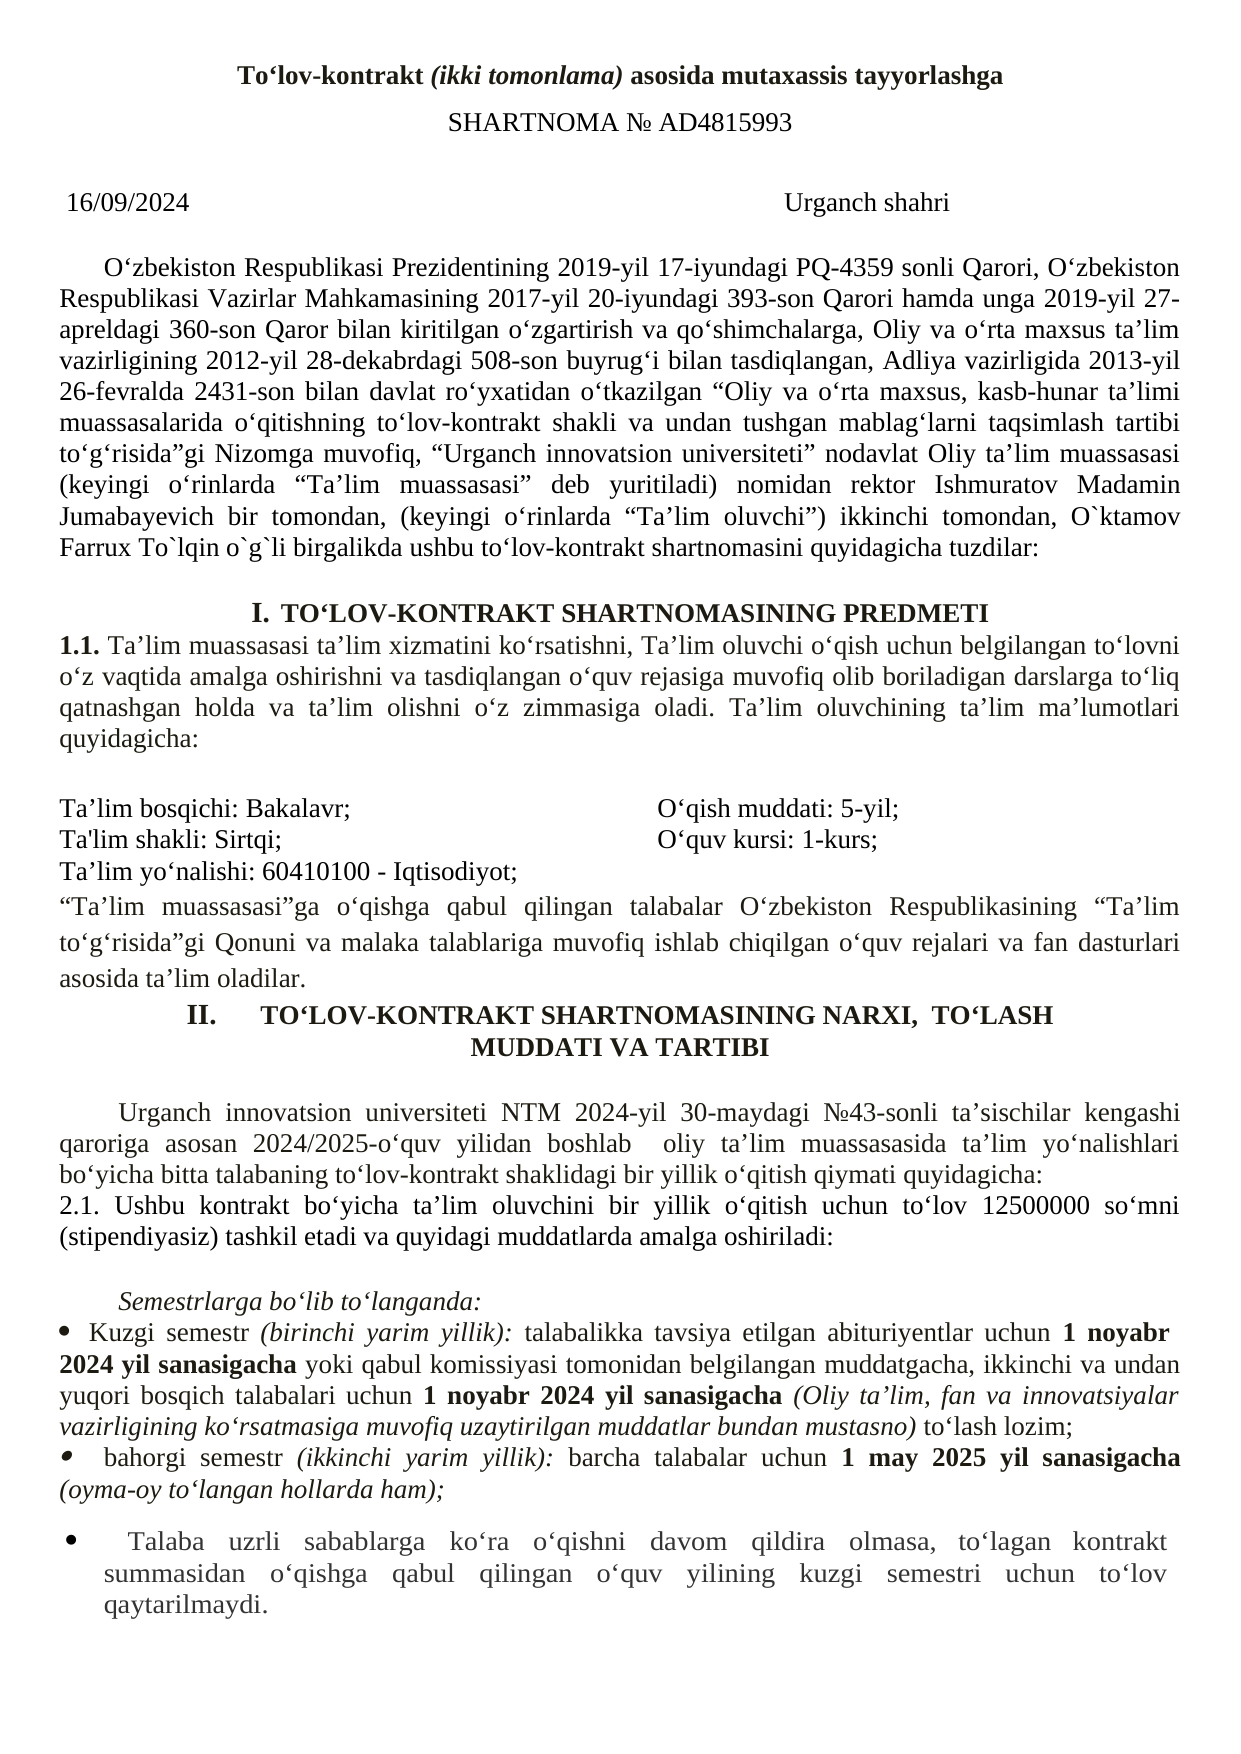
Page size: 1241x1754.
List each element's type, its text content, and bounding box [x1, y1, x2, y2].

text 2.1. Ushbu kontrakt bo‘yicha ta’lim oluvchini bir yillik o‘qitish uchun to‘lov 12500000 soʻmni (stipendiyasiz) tashkil etadi va quyidagi muddatlarda amalga oshiriladi: [59, 1189, 1181, 1251]
text Oʻzbekiston Respublikasi Prezidentining 2019-yil 17-iyundagi PQ-4359 sonli Qarori, O‘zbekiston Respublikasi Vazirlar Mahkamasining 2017-yil 20-iyundagi 393-son Qarori hamda unga 2019-yil 27- apreldagi 360-son Qaror bilan kiritilgan o‘zgartirish va qo‘shimchalarga, Oliy va o‘rta maxsus ta’lim vazirligining 2012-yil 28-dekabrdagi 508-son buyrug‘i bilan tasdiqlangan, Adliya vazirligida 2013-yil 26-fevralda 2431-son bilan davlat ro‘yxatidan o‘tkazilgan “Oliy va o‘rta maxsus, kasb-hunar ta’limi muassasalarida o‘qitishning to‘lov-kontrakt shakli va undan tushgan mablag‘larni taqsimlash tartibi to‘g‘risida”gi Nizomga muvofiq, “Urganch innovatsion universiteti” nodavlat Oliy ta’lim muassasasi (keyingi oʻrinlarda “Ta’lim muassasasi” deb yuritiladi) nomidan rektor Ishmuratov Madamin Jumabayevich bir tomondan, (keyingi o‘rinlarda “Ta’lim oluvchi”) ikkinchi tomondan, O`ktamov Farrux To`lqin o`g`li birgalikda ushbu to‘lov-kontrakt shartnomasini quyidagicha tuzdilar: [59, 251, 1181, 562]
text Ta’lim yo‘nalishi: 60410100 - Iqtisodiyot; [59, 854, 1181, 886]
list TO‘LOV-KONTRAKT SHARTNOMASINING NARXI, TO‘LASH [59, 997, 1181, 1031]
text Urganch innovatsion universiteti NTM 2024-yil 30-maydagi №43-sonli ta’sischilar kengashi qaroriga asosan 2024/2025-oʻquv yilidan boshlab oliy ta’lim muassasasida ta’lim yoʻnalishlari boʻyicha bitta talabaning toʻlov-kontrakt shaklidagi bir yillik oʻqitish qiymati quyidagicha: [59, 1096, 1181, 1189]
list TO‘LOV-KONTRAKT SHARTNOMASINING PREDMETI [59, 596, 1181, 629]
text 1.1. Ta’lim muassasasi ta’lim xizmatini ko‘rsatishni, Ta’lim oluvchi o‘qish uchun belgilangan to‘lovni o‘z vaqtida amalga oshirishni va tasdiqlangan o‘quv rejasiga muvofiq olib boriladigan darslarga to‘liq qatnashgan holda va ta’lim olishni o‘z zimmasiga oladi. Ta’lim oluvchining ta’lim ma’lumotlari quyidagicha: [59, 629, 1181, 754]
text Ta’lim bosqichi: Bakalavr; Ta'lim shakli: Sirtqi; [59, 792, 583, 854]
text Semestrlarga bo‘lib to‘langanda: [59, 1285, 1181, 1316]
text To‘lov-kontrakt (ikki tomonlama) asosida mutaxassis tayyorlashga [59, 59, 1181, 90]
list Kuzgi semestr (birinchi yarim yillik): talabalikka tavsiya etilgan abituriyentlar uchun 1 noyabr 2024 yil sanasigacha yoki qabul komissiyasi tomonidan belgilangan muddatgacha, ikkinchi va undan yuqori bosqich talabalari uchun 1 noyabr 2024 yil sanasigacha (Oliy ta’lim, fan va innovatsiyalar vazirligining koʻrsatmasiga muvofiq uzaytirilgan muddatlar bundan mustasno) to‘lash lozim; [59, 1316, 1181, 1441]
list MUDDATI VA TARTIBI [59, 1031, 1181, 1062]
list bahorgi semestr (ikkinchi yarim yillik): barcha talabalar uchun 1 may 2025 yil sanasigacha (oyma-oy to‘langan hollarda ham); [59, 1441, 1181, 1504]
list Talaba uzrli sabablarga koʻra oʻqishni davom qildira olmasa, toʻlagan kontrakt summasidan oʻqishga qabul qilingan oʻquv yilining kuzgi semestri uchun toʻlov qaytarilmaydi. [66, 1525, 1168, 1619]
text O‘qish muddati: 5-yil; [657, 792, 1181, 823]
text O‘quv kursi: 1-kurs; [657, 823, 1181, 854]
text SHARTNOMA № AD4815993 [59, 106, 1181, 137]
text “Ta’lim muassasasi”ga o‘qishga qabul qilingan talabalar O‘zbekiston Respublikasining “Ta’lim to‘g‘risida”gi Qonuni va malaka talablariga muvofiq ishlab chiqilgan o‘quv rejalari va fan dasturlari asosida ta’lim oladilar. [59, 890, 1181, 993]
text 16/09/2024 Urganch shahri [59, 186, 1181, 217]
